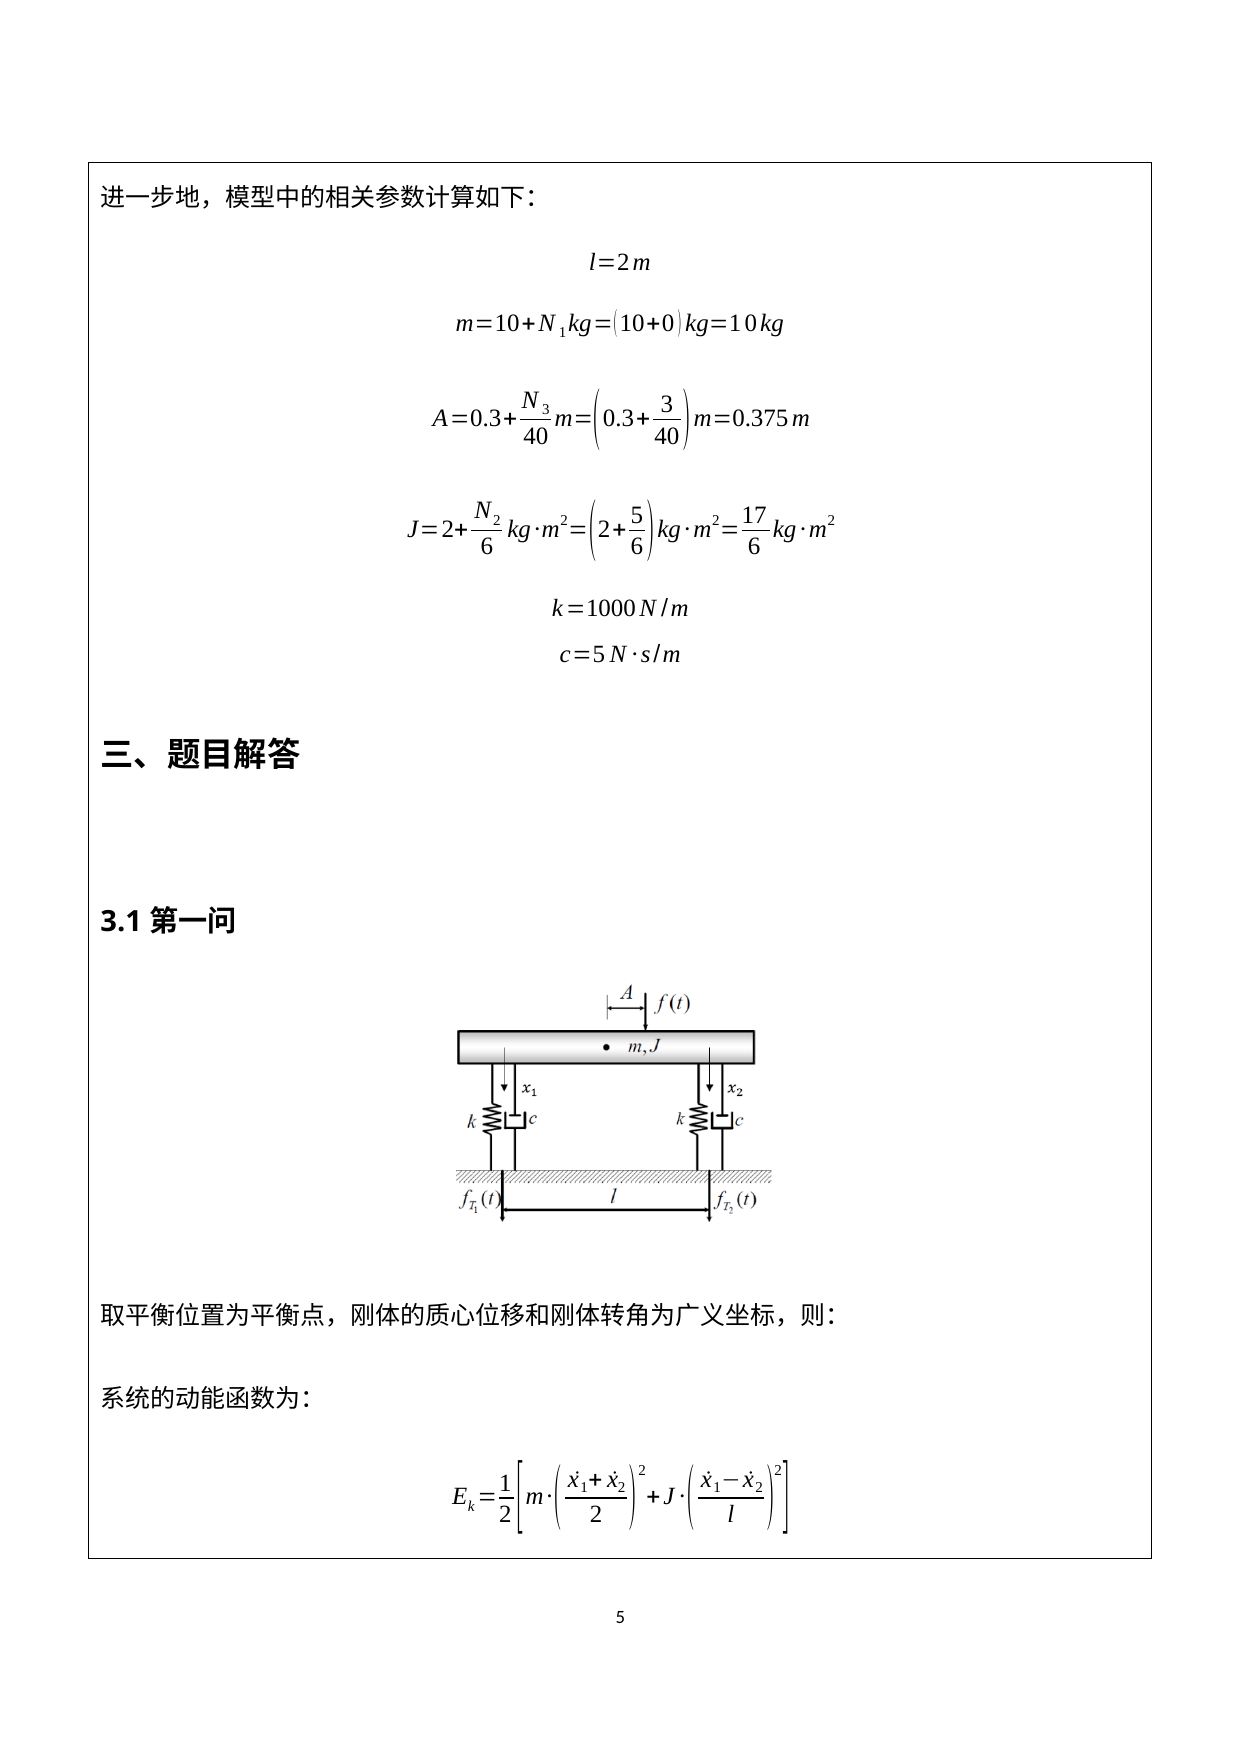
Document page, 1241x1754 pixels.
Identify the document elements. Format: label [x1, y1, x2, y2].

picture [429, 970, 812, 1239]
table_header [89, 163, 1151, 1558]
